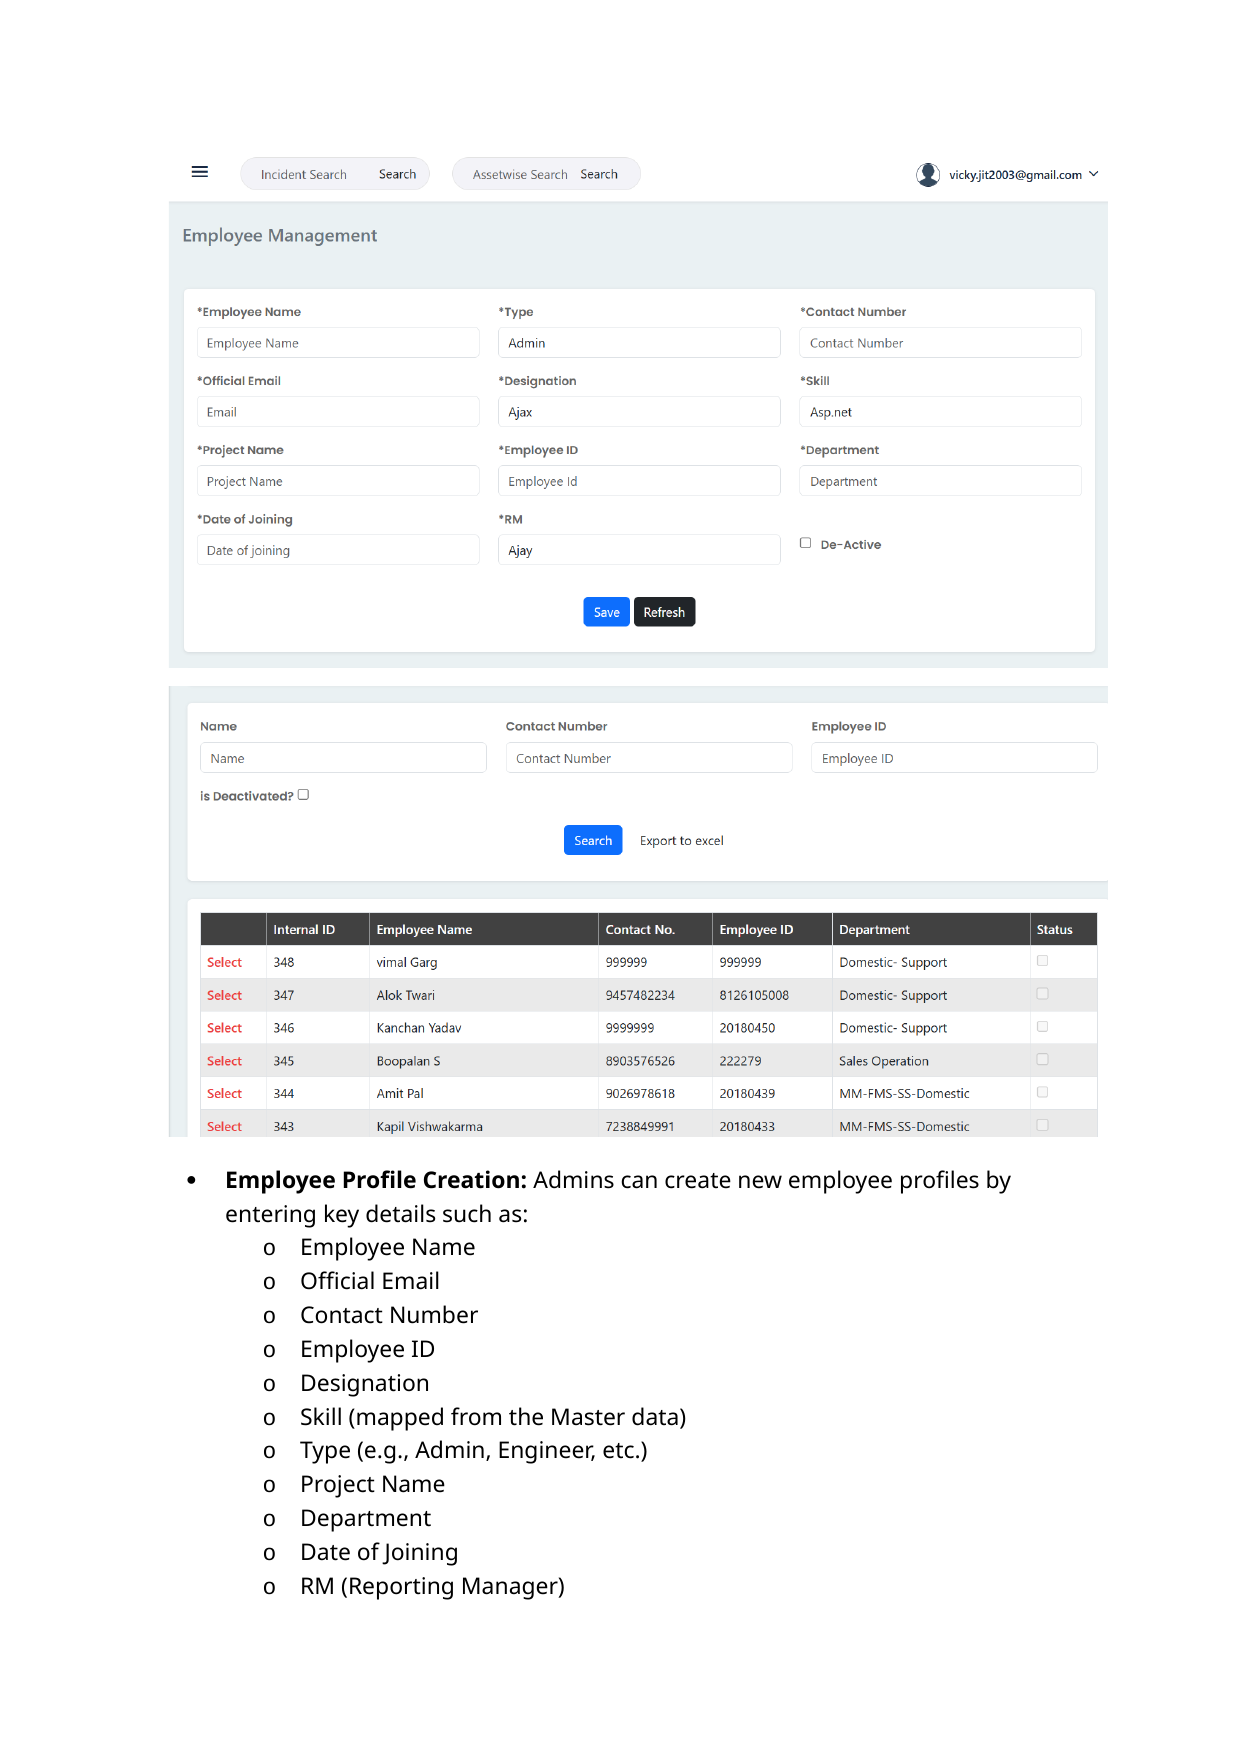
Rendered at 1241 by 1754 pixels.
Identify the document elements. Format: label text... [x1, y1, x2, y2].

list Employee Name [262, 1231, 1090, 1263]
list Type (e.g., Admin, Engineer, etc.) [262, 1434, 1090, 1466]
list Contact Number [262, 1299, 1090, 1330]
list Project Name [262, 1468, 1090, 1500]
list Date of Joining [262, 1536, 1090, 1567]
list Department [262, 1502, 1090, 1533]
list Skill (mapped from the Master data) [262, 1401, 1090, 1432]
list Employee Profile Creation: Admins can create new employee profiles by entering key details such as: [187, 1164, 1090, 1229]
list Employee ID [262, 1333, 1090, 1364]
list RM (Reporting Manager) [262, 1570, 1090, 1601]
list Official Email [262, 1265, 1090, 1297]
list Designation [262, 1367, 1090, 1398]
